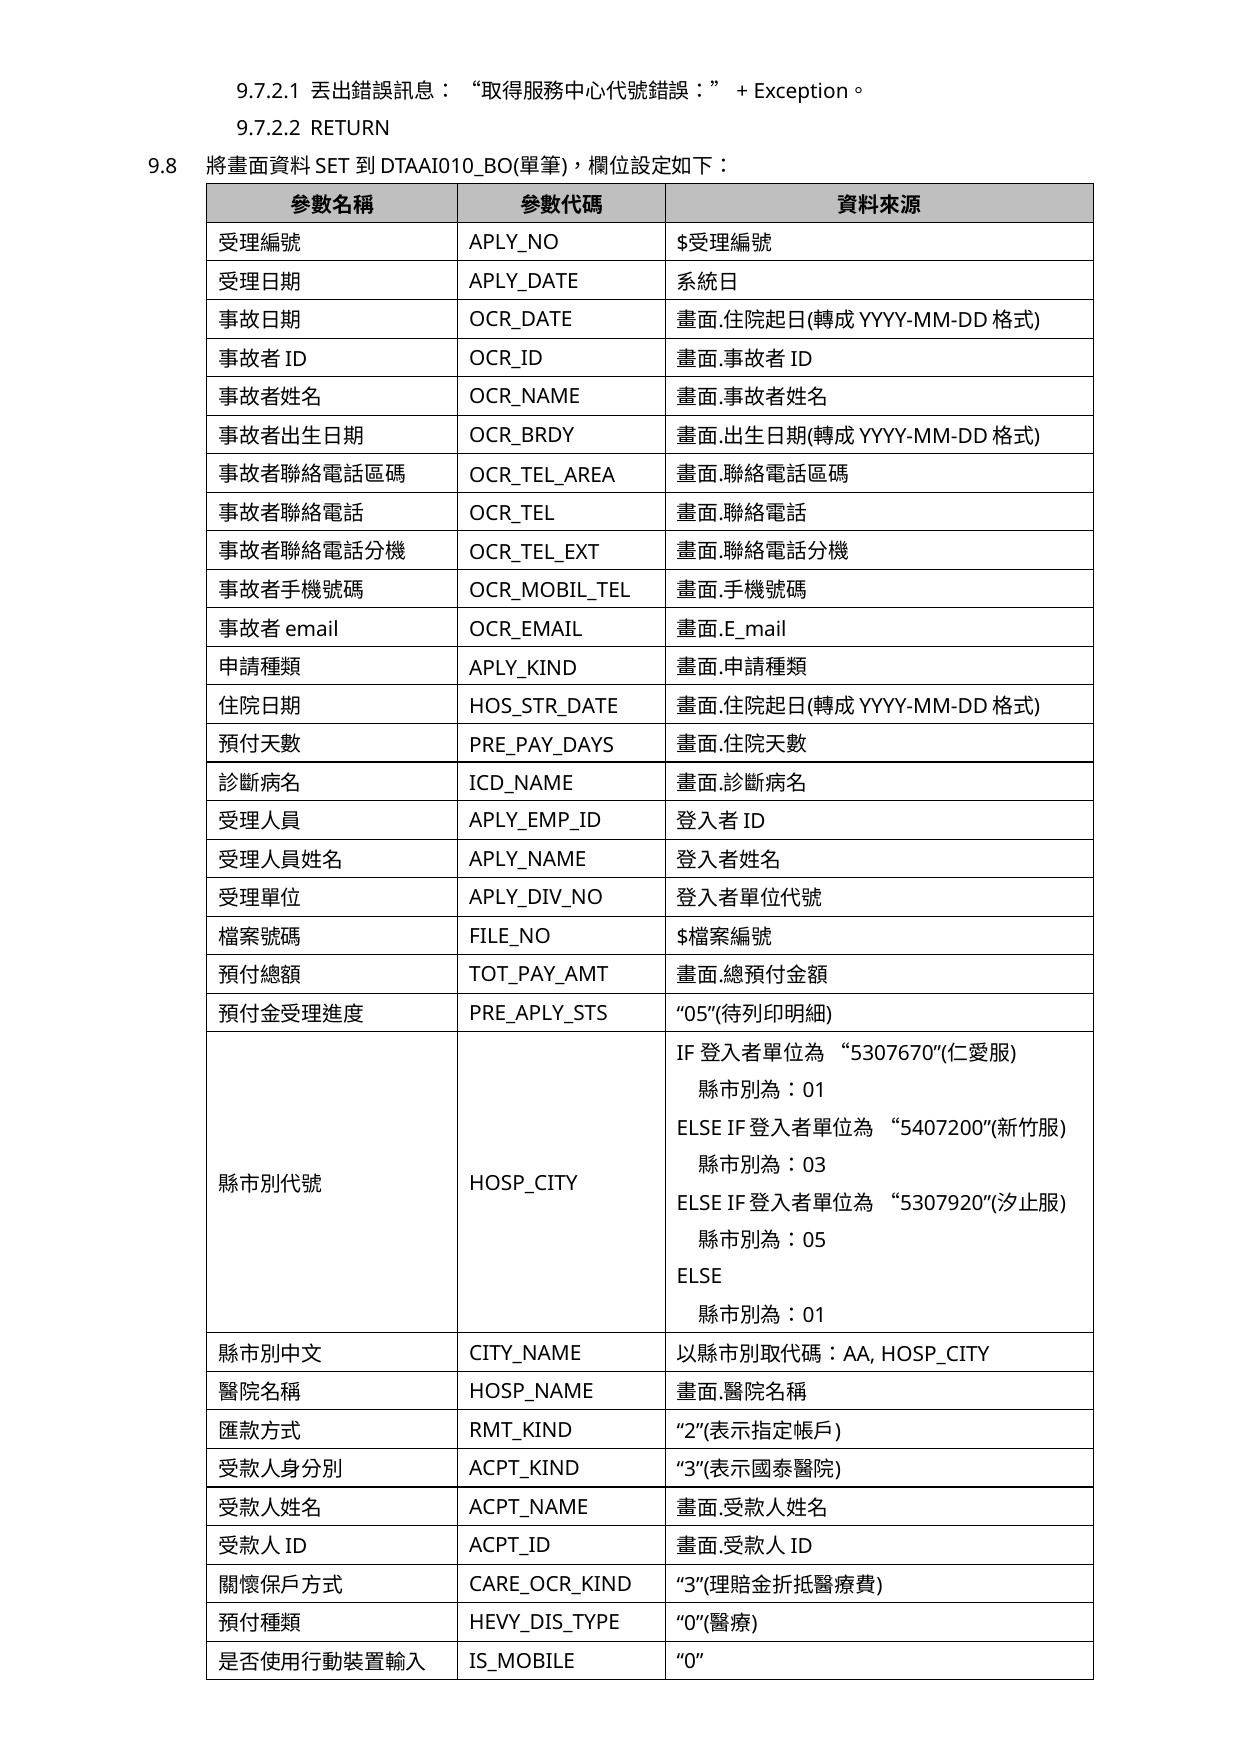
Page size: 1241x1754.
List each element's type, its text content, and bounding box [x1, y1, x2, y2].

table_cell APLY_DATE [458, 261, 665, 299]
table_cell 畫面.醫院名稱 [666, 1372, 1093, 1409]
table_header 資料來源 [666, 184, 1093, 222]
table_cell 畫面.聯絡電話 [666, 493, 1093, 530]
table_cell 登入者ID [666, 801, 1093, 838]
table_cell 以縣市別取代碼：AA, HOSP_CITY [666, 1333, 1093, 1371]
table_cell HOS_STR_DATE [458, 685, 665, 723]
table_cell 畫面.出生日期(轉成YYYY-MM-DD格式) [666, 416, 1093, 453]
table_cell ICD_NAME [458, 763, 665, 800]
table_cell 系統日 [666, 261, 1093, 299]
table_cell 受款人身分別 [207, 1449, 457, 1486]
table_cell OCR_MOBIL_TEL [458, 570, 665, 607]
table_cell 醫院名稱 [207, 1372, 457, 1409]
table_cell 事故者聯絡電話分機 [207, 531, 457, 569]
table_cell 事故者出生日期 [207, 416, 457, 453]
table_cell OCR_BRDY [458, 416, 665, 453]
table_cell APLY_NAME [458, 840, 665, 877]
table_cell 畫面.受款人姓名 [666, 1488, 1093, 1525]
table_cell 事故者ID [207, 339, 457, 376]
table_cell OCR_NAME [458, 377, 665, 414]
table_cell 受理單位 [207, 878, 457, 916]
table_cell 關懷保戶方式 [207, 1565, 457, 1602]
table_cell 匯款方式 [207, 1410, 457, 1448]
list RETURN [236, 108, 1181, 146]
table_cell 檔案號碼 [207, 917, 457, 954]
table_cell “3”(表示國泰醫院) [666, 1449, 1093, 1486]
table_cell TOT_PAY_AMT [458, 955, 665, 993]
table_cell ACPT_NAME [458, 1488, 665, 1525]
table_cell 受理編號 [207, 223, 457, 260]
table_cell 預付天數 [207, 724, 457, 761]
list 將畫面資料SET 到DTAAI010_BO(單筆)，欄位設定如下： [148, 146, 1181, 183]
table_cell “3”(理賠金折抵醫療費) [666, 1565, 1093, 1602]
table_cell OCR_DATE [458, 300, 665, 337]
table_cell 事故者聯絡電話區碼 [207, 454, 457, 492]
table_header 參數代碼 [458, 184, 665, 222]
table_cell APLY_DIV_NO [458, 878, 665, 916]
table_cell PRE_PAY_DAYS [458, 724, 665, 761]
table_cell “0”(醫療) [666, 1603, 1093, 1641]
table_cell 畫面.聯絡電話區碼 [666, 454, 1093, 492]
table_cell 登入者姓名 [666, 840, 1093, 877]
table_cell 事故者手機號碼 [207, 570, 457, 607]
table_cell 事故日期 [207, 300, 457, 337]
table_cell “2”(表示指定帳戶) [666, 1410, 1093, 1448]
table_cell 畫面.E_mail [666, 608, 1093, 646]
table_cell 事故者聯絡電話 [207, 493, 457, 530]
table_cell 申請種類 [207, 647, 457, 684]
table_cell 受款人ID [207, 1526, 457, 1563]
table_cell 登入者單位代號 [666, 878, 1093, 916]
table_cell OCR_Id [458, 339, 665, 376]
table_cell 受理人員 [207, 801, 457, 838]
table_cell 畫面.事故者ID [666, 339, 1093, 376]
table_cell 縣市別代號 [207, 1032, 457, 1332]
table_cell 是否使用行動裝置輸入 [207, 1642, 457, 1679]
table_cell HOSP_NAME [458, 1372, 665, 1409]
table_cell 預付總額 [207, 955, 457, 993]
table_cell 畫面.受款人ID [666, 1526, 1093, 1563]
table_cell 畫面.聯絡電話分機 [666, 531, 1093, 569]
table_cell PRE_APLY_STS [458, 994, 665, 1031]
table_cell ACPT_KIND [458, 1449, 665, 1486]
table_cell OCR_TEL_EXT [458, 531, 665, 569]
table_cell 畫面.總預付金額 [666, 955, 1093, 993]
table_cell “0” [666, 1642, 1093, 1679]
table_cell APLY_NO [458, 223, 665, 260]
table_cell APLY_EMP_ID [458, 801, 665, 838]
table_cell 畫面.手機號碼 [666, 570, 1093, 607]
table_cell 事故者email [207, 608, 457, 646]
table_cell 畫面.事故者姓名 [666, 377, 1093, 414]
table_cell OCR_TEL [458, 493, 665, 530]
table_cell 畫面.診斷病名 [666, 763, 1093, 800]
table_cell RMT_KIND [458, 1410, 665, 1448]
table_cell 畫面.申請種類 [666, 647, 1093, 684]
table_cell 住院日期 [207, 685, 457, 723]
table_cell CARE_OCR_KIND [458, 1565, 665, 1602]
table_cell 受理日期 [207, 261, 457, 299]
table_cell “05”(待列印明細) [666, 994, 1093, 1031]
table_header 參數名稱 [207, 184, 457, 222]
table_cell $受理編號 [666, 223, 1093, 260]
table_cell HOSP_CITY [458, 1032, 665, 1332]
list 丟出錯誤訊息： “取得服務中心代號錯誤：” + Exception。 [236, 71, 1181, 108]
table_cell IS_MOBILE [458, 1642, 665, 1679]
table_cell ACPT_ID [458, 1526, 665, 1563]
table_cell 畫面.住院天數 [666, 724, 1093, 761]
table_cell 縣市別中文 [207, 1333, 457, 1371]
table_cell 診斷病名 [207, 763, 457, 800]
table_cell IF 登入者單位為 “5307670”(仁愛服) 縣市別為：01 ELSE IF登入者單位為 “5407200”(新竹服) 縣市別為：03 ELSE IF登入者單位為 “5307920”(汐止服) 縣市別為：05 ELSE 縣市別為：01 [666, 1032, 1093, 1332]
table_cell 受理人員姓名 [207, 840, 457, 877]
table_cell CITY_NAME [458, 1333, 665, 1371]
table_cell OCR_EMAIL [458, 608, 665, 646]
table_cell HEVY_DIS_TYPE [458, 1603, 665, 1641]
table_cell FILE_NO [458, 917, 665, 954]
table_cell OCR_TEL_AREA [458, 454, 665, 492]
table_cell 受款人姓名 [207, 1488, 457, 1525]
table_cell 預付金受理進度 [207, 994, 457, 1031]
table_cell 畫面.住院起日(轉成YYYY-MM-DD格式) [666, 685, 1093, 723]
table_cell $檔案編號 [666, 917, 1093, 954]
table_cell 預付種類 [207, 1603, 457, 1641]
table_cell 畫面.住院起日(轉成YYYY-MM-DD格式) [666, 300, 1093, 337]
table_cell 事故者姓名 [207, 377, 457, 414]
table_cell APLY_KIND [458, 647, 665, 684]
